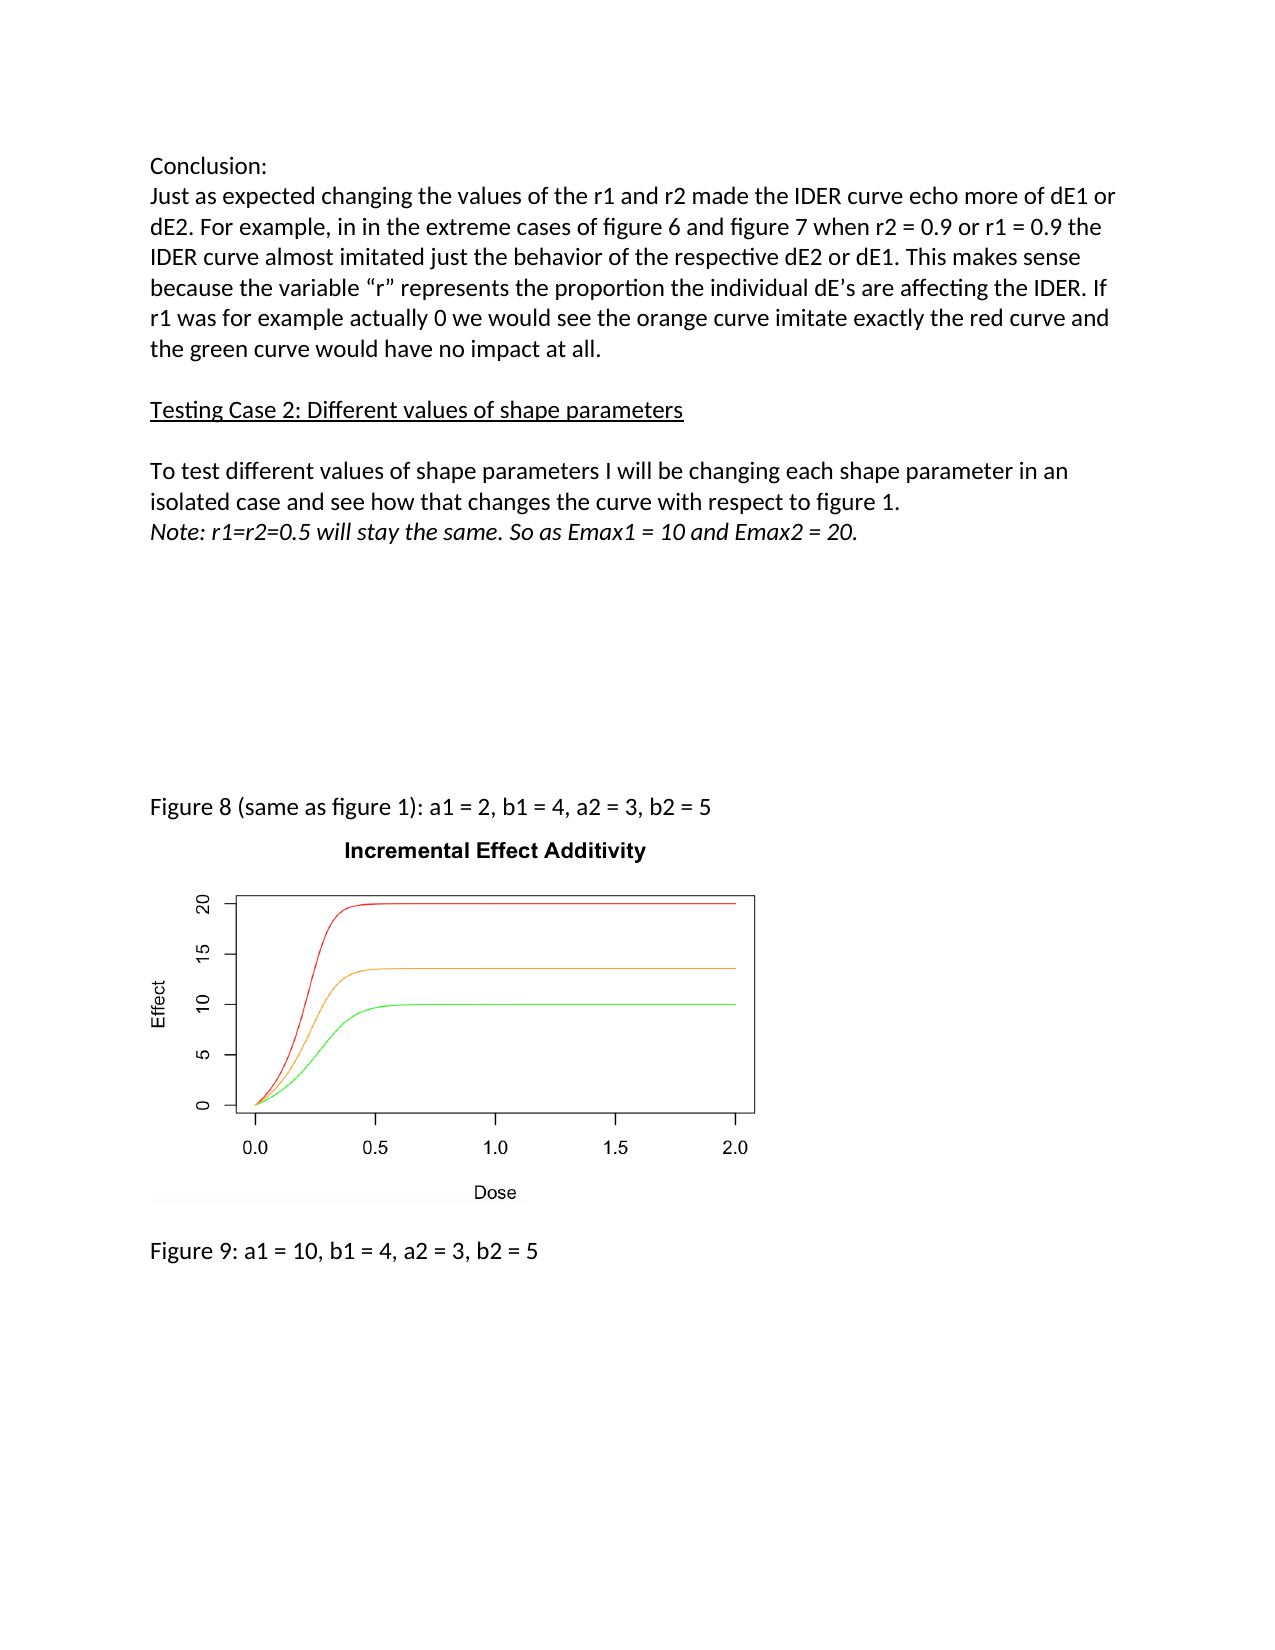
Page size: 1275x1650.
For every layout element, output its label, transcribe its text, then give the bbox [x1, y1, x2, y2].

text Testing Case 2: Different values of shape parameters [150, 394, 1125, 425]
picture [150, 821, 792, 1205]
text Just as expected changing the values of the r1 and r2 made the IDER curve echo more of dE1 or dE2. For example, in in the extreme cases of figure 6 and figure 7 when r2 = 0.9 or r1 = 0.9 the IDER curve almost imitated just the behavior of the respective dE2 or dE1. This makes sense because the variable “r” represents the proportion the individual dE’s are affecting the IDER. If r1 was for example actually 0 we would see the orange curve imitate exactly the red curve and the green curve would have no impact at all. [150, 181, 1125, 364]
text Note: r1=r2=0.5 will stay the same. So as Emax1 = 10 and Emax2 = 20. [150, 516, 1125, 547]
text To test different values of shape parameters I will be changing each shape parameter in an isolated case and see how that changes the curve with respect to figure 1. [150, 455, 1125, 516]
text Figure 8 (same as figure 1): a1 = 2, b1 = 4, a2 = 3, b2 = 5 [150, 791, 1125, 821]
text Conclusion: [150, 150, 1125, 181]
text Figure 9: a1 = 10, b1 = 4, a2 = 3, b2 = 5 [150, 1235, 1125, 1266]
